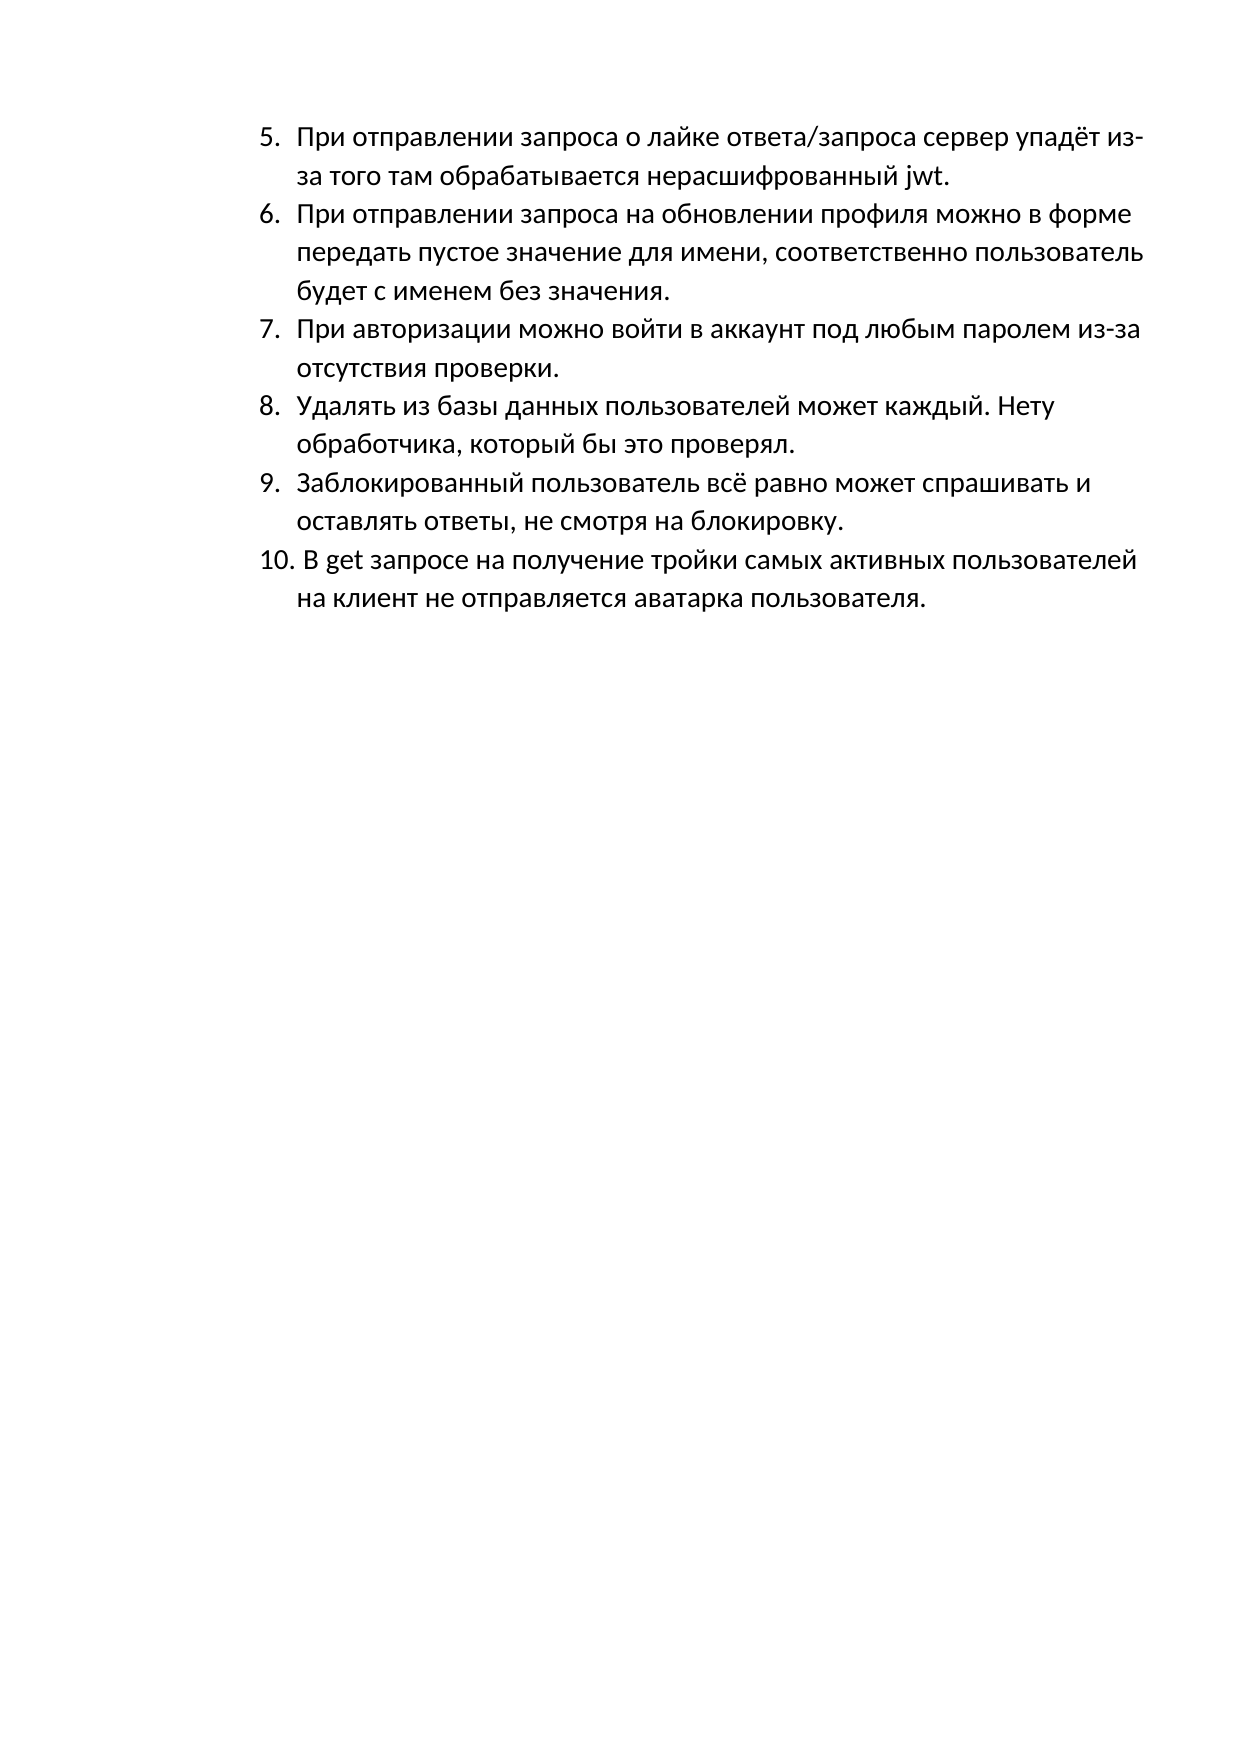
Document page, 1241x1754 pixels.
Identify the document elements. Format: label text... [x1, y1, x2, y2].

list Удалять из базы данных пользователей может каждый. Нету обработчика, который бы это проверял. [259, 387, 1152, 461]
list При авторизации можно войти в аккаунт под любым паролем из-за отсутствия проверки. [259, 310, 1152, 384]
list При отправлении запроса на обновлении профиля можно в форме передать пустое значение для имени, соответственно пользователь будет с именем без значения. [259, 195, 1152, 307]
list Заблокированный пользователь всё равно может спрашивать и оставлять ответы, не смотря на блокировку. [259, 464, 1152, 538]
list При отправлении запроса о лайке ответа/запроса сервер упадёт из-за того там обрабатывается нерасшифрованный jwt. [259, 118, 1152, 192]
list В get запросе на получение тройки самых активных пользователей на клиент не отправляется аватарка пользователя. [259, 541, 1152, 615]
